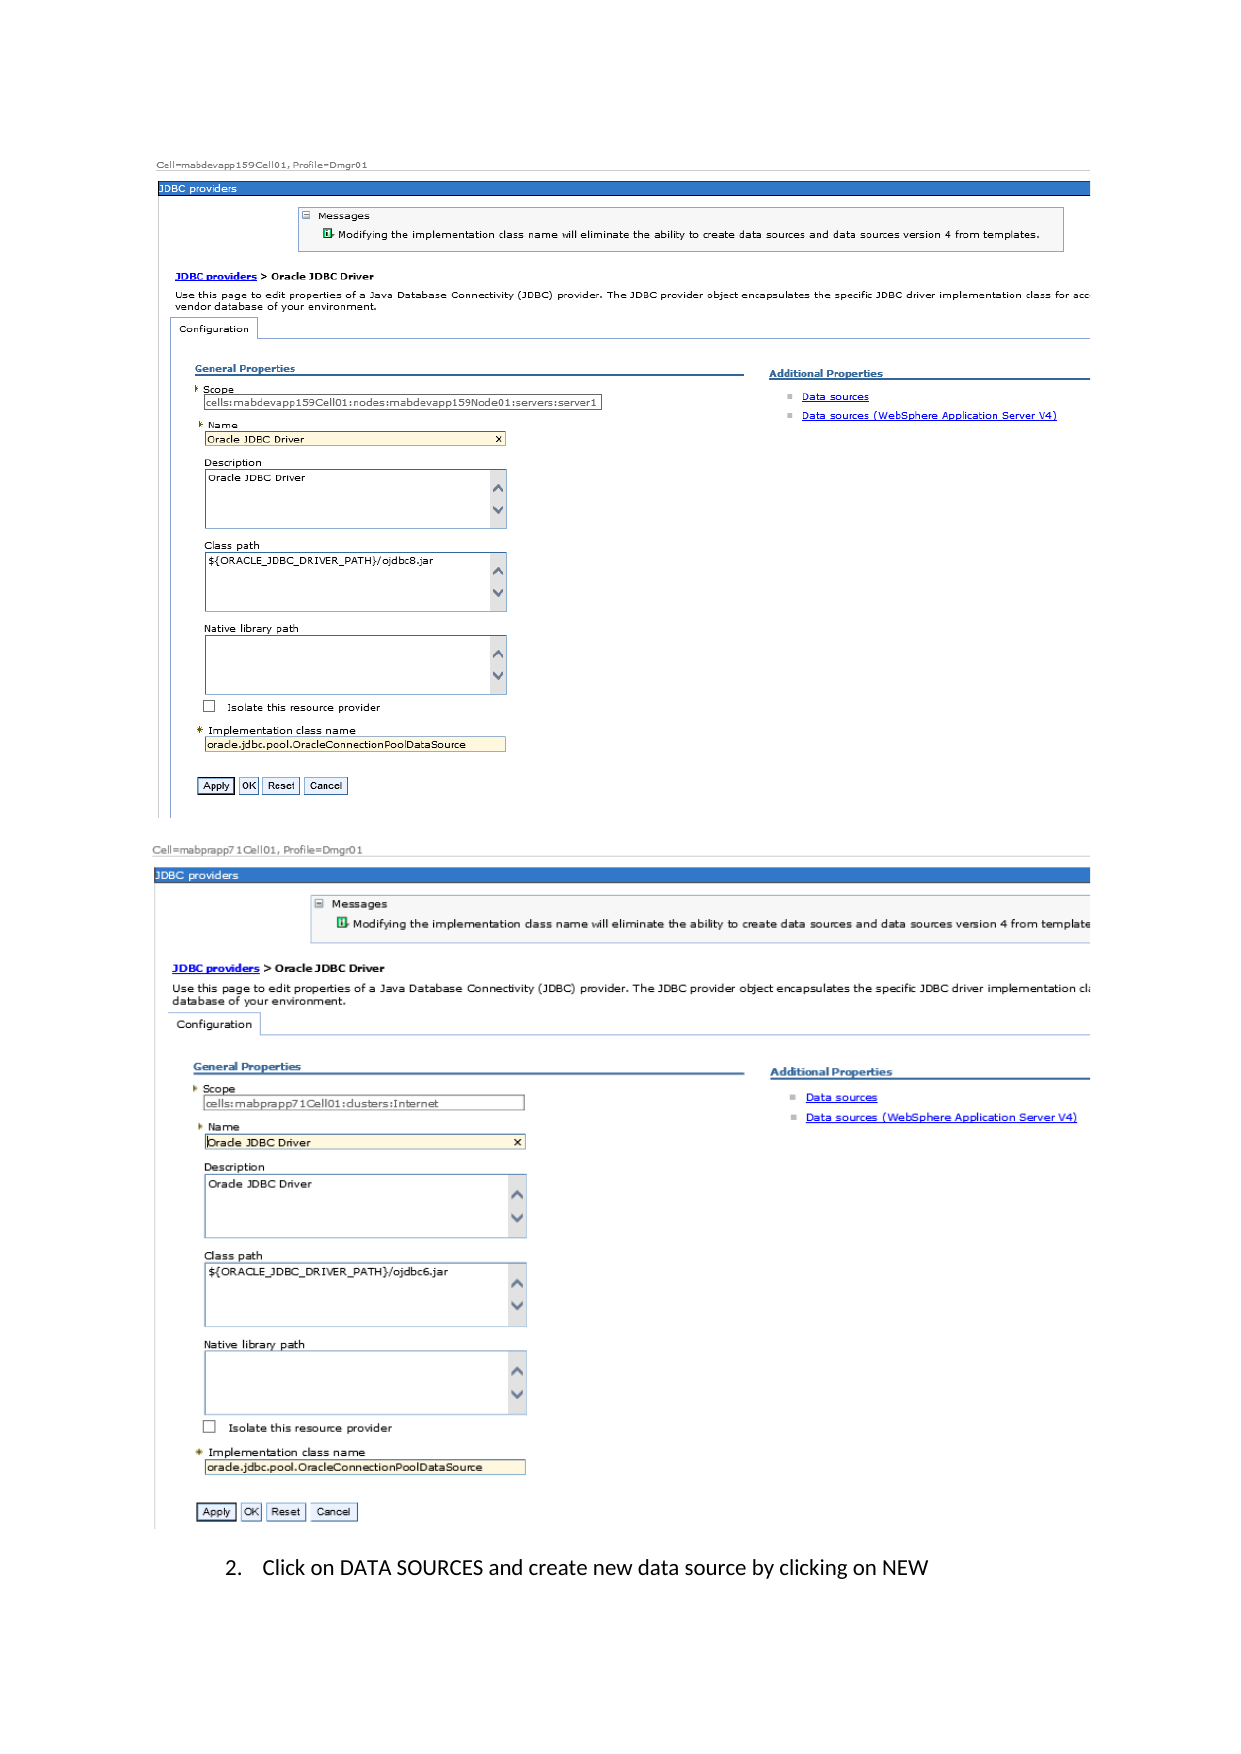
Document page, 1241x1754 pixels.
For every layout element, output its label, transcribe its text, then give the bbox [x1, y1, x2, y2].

list Click on DATA SOURCES and create new data source by clicking on NEW [225, 1553, 1090, 1581]
picture [150, 842, 1091, 1529]
picture [150, 150, 1091, 818]
